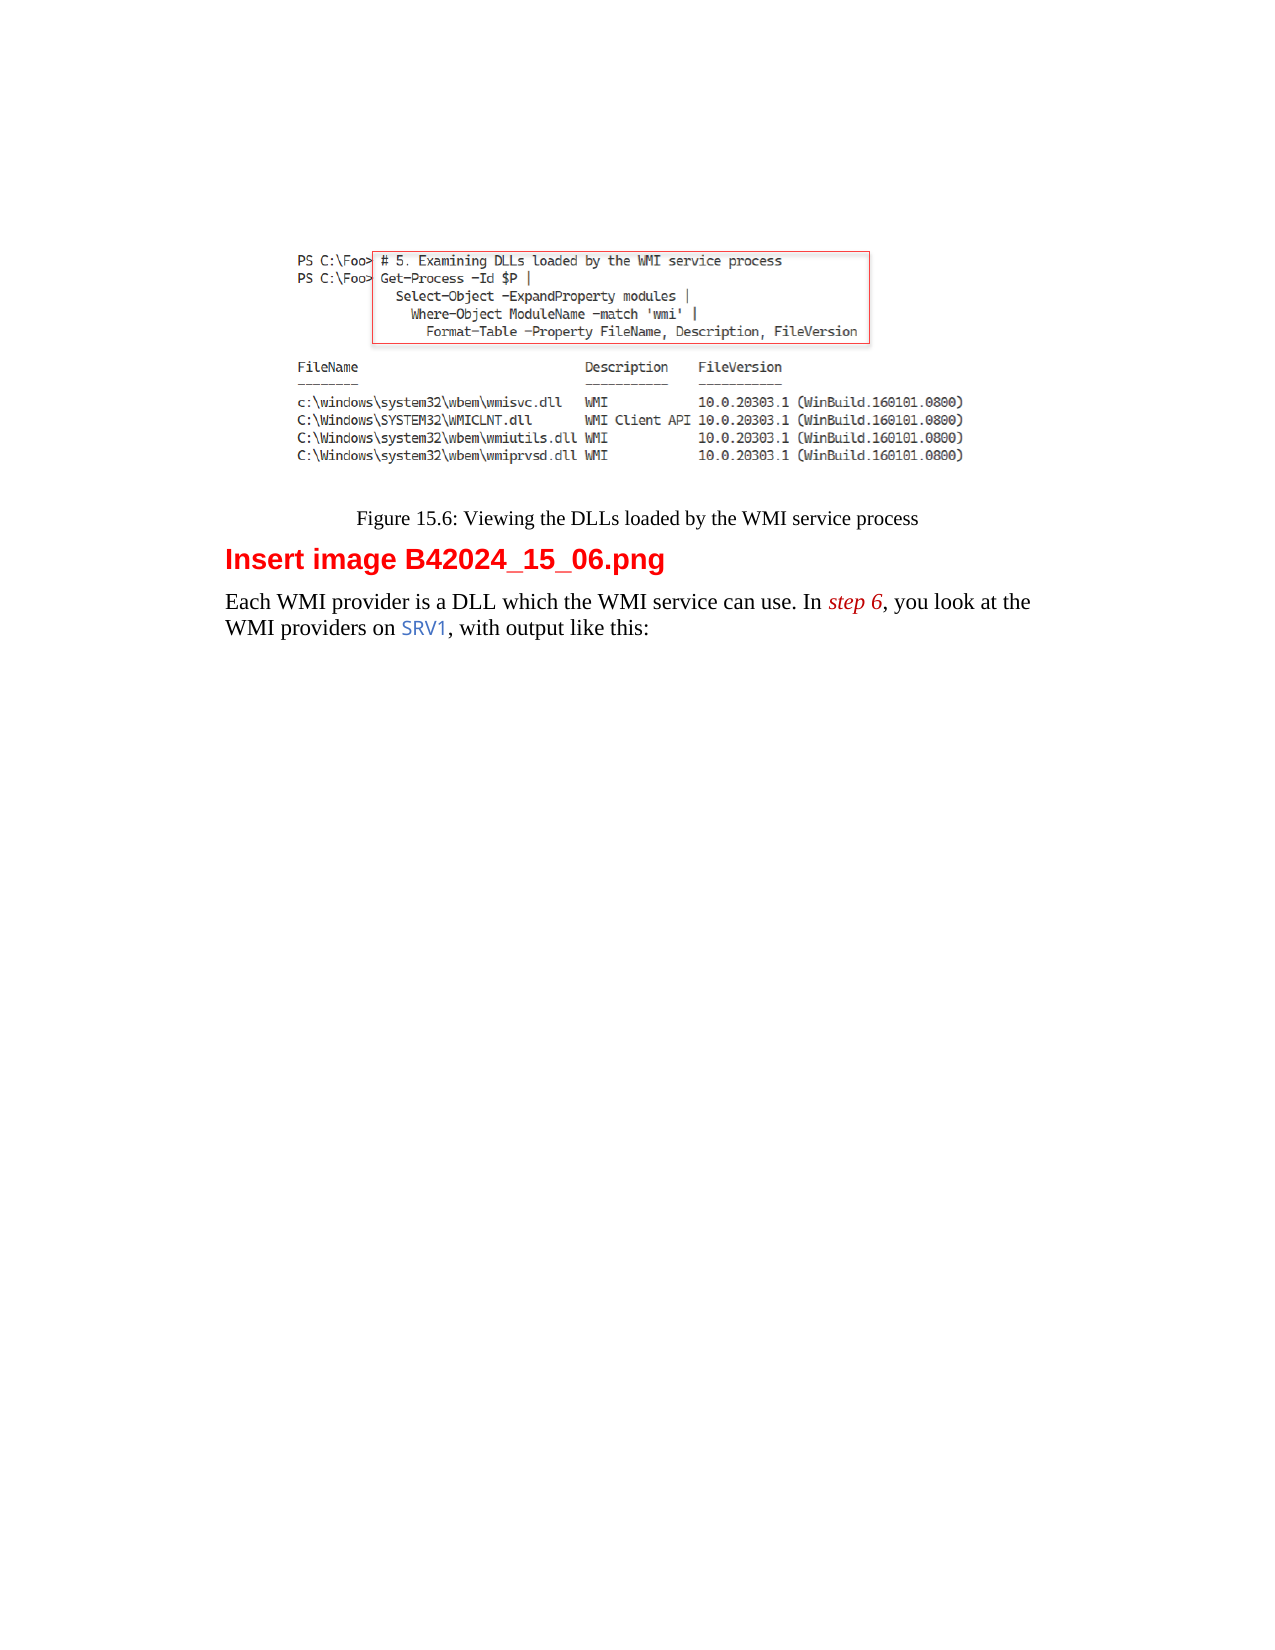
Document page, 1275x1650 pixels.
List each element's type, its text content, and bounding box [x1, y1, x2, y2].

text Each WMI provider is a DLL which the WMI service can use. In step 6, you look at the WMI providers on SRV1, with output like this: [225, 588, 1050, 642]
picture [286, 244, 989, 481]
text Figure 15.6: Viewing the DLLs loaded by the WMI service process [225, 505, 1050, 529]
text Insert image B42024_15_06.png [225, 542, 1050, 576]
